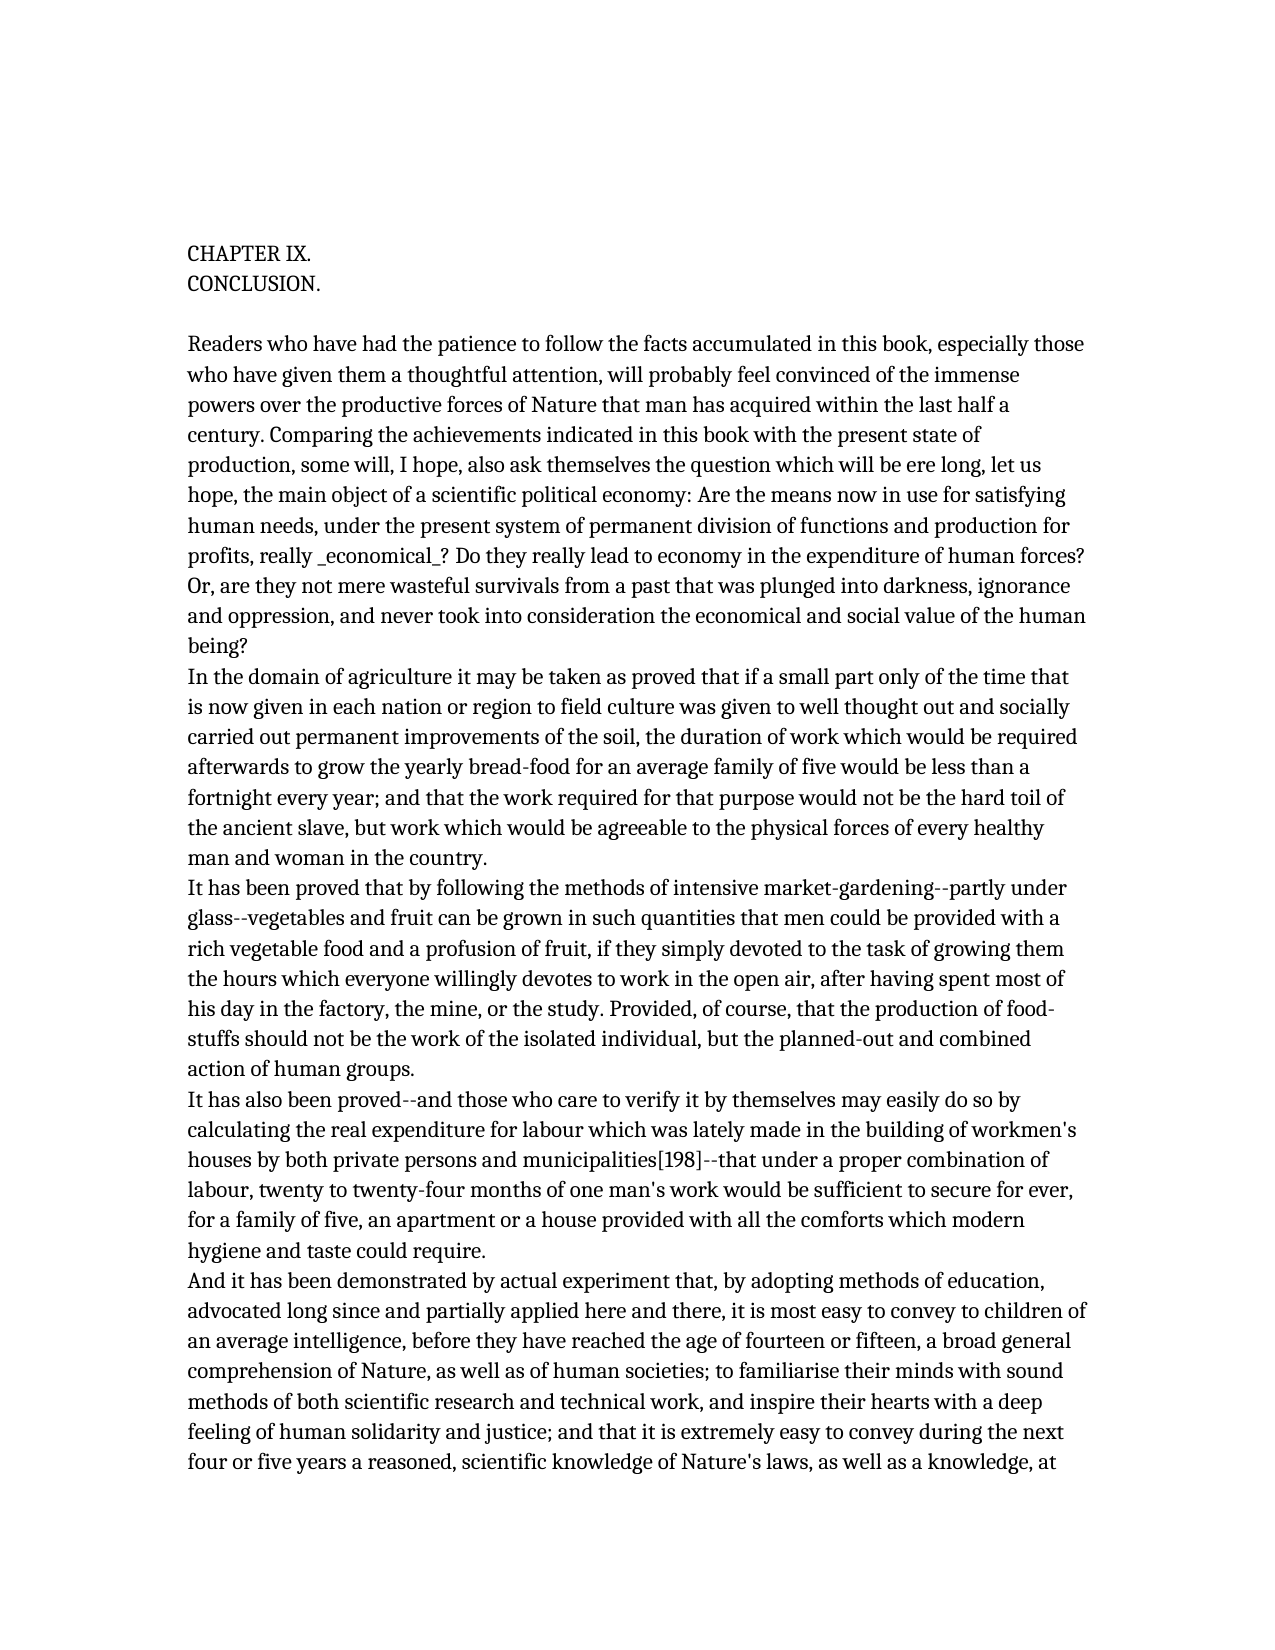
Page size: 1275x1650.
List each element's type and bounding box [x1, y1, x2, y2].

text [187, 150, 1087, 1475]
